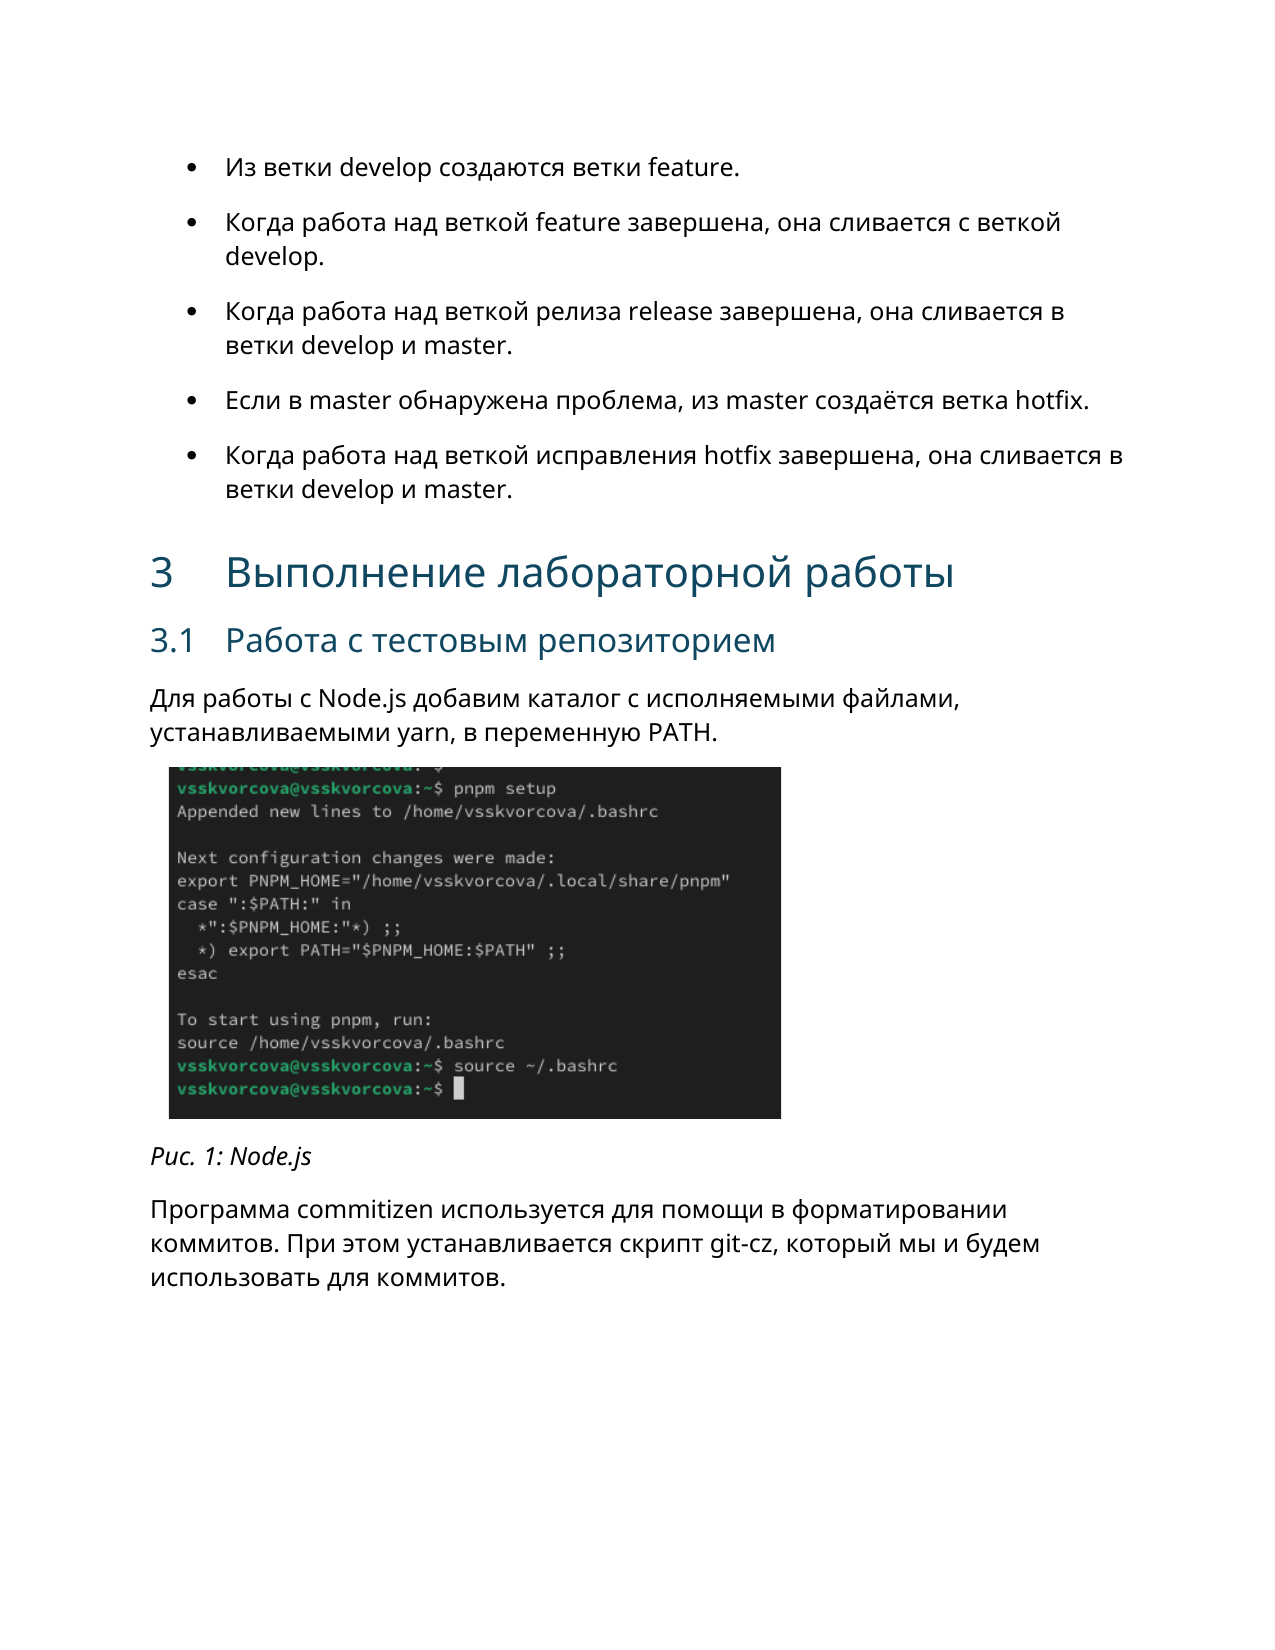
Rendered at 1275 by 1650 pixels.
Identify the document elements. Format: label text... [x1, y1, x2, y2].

picture [168, 767, 782, 1119]
list Когда работа над веткой исправления hotfix завершена, она сливается в ветки develop и master. [187, 438, 1125, 506]
subtitle 3.1 Работа с тестовым репозиторием [150, 617, 1125, 662]
list Если в master обнаружена проблема, из master создаётся ветка hotfix. [187, 383, 1125, 417]
subtitle 3 Выполнение лабораторной работы [150, 543, 1125, 600]
list Когда работа над веткой релиза release завершена, она сливается в ветки develop и master. [187, 294, 1125, 362]
text Для работы с Node.js добавим каталог с исполняемыми файлами, устанавливаемыми yarn, в переменную PATH. [150, 681, 1125, 749]
text Программа commitizen используется для помощи в форматировании коммитов. При этом устанавливается скрипт git-cz, который мы и будем использовать для коммитов. [150, 1192, 1125, 1294]
list Из ветки develop создаются ветки feature. [187, 150, 1125, 184]
list Когда работа над веткой feature завершена, она сливается с веткой develop. [187, 205, 1125, 273]
text Рис. 1: Node.js [150, 1139, 1125, 1173]
